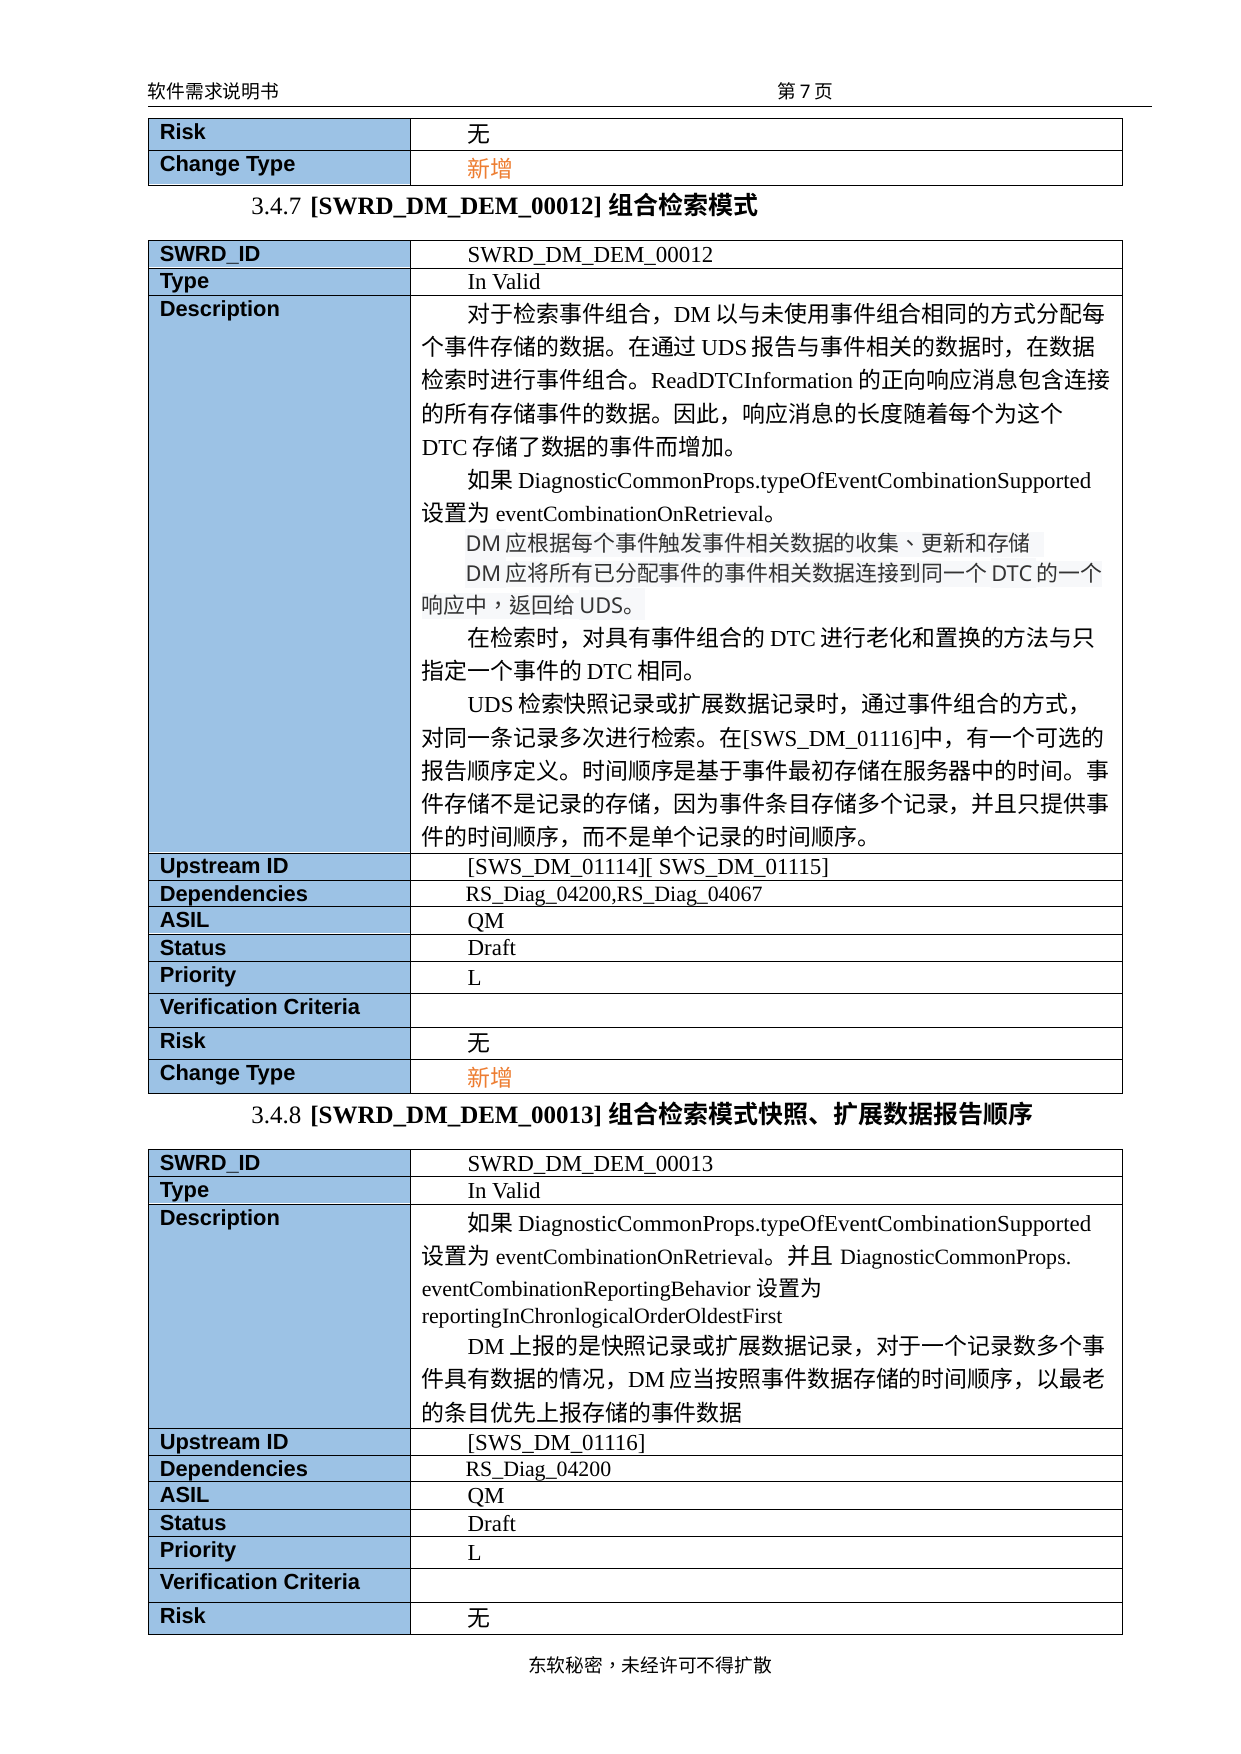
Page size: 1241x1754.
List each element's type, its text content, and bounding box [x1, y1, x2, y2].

table_cell In Valid [411, 269, 1122, 295]
table_header SWRD_ID [149, 241, 410, 267]
subtitle [SWRD_DM_DEM_00013] 组合检索模式快照、扩展数据报告顺序 [251, 1094, 1152, 1131]
table_cell [1111, 1569, 1122, 1602]
table_cell Verification Criteria [149, 1569, 410, 1602]
subtitle [SWRD_DM_DEM_00012] 组合检索模式 [251, 186, 1152, 222]
table_cell Risk [149, 119, 410, 150]
table_cell ASIL [149, 907, 410, 933]
table_cell QM [411, 907, 1122, 933]
table_cell Upstream ID [149, 1429, 410, 1455]
table_cell Type [149, 1177, 410, 1203]
table_cell L [411, 1537, 1122, 1568]
table_cell In Valid [411, 1177, 1122, 1203]
table_cell L [411, 962, 1122, 993]
table_cell Type [149, 269, 410, 295]
table_cell Change Type [149, 151, 410, 184]
table_cell 无 [411, 119, 1122, 150]
table_cell ASIL [149, 1482, 410, 1509]
table_cell Description [149, 296, 410, 852]
table_cell Status [149, 1510, 410, 1536]
table_header SWRD_ID [149, 1150, 410, 1176]
table_cell [SWS_DM_01114][ SWS_DM_01115] [411, 854, 1122, 880]
table_cell [411, 1569, 422, 1602]
table_cell Priority [149, 1537, 410, 1568]
table_cell Risk [149, 1028, 410, 1059]
table_cell Draft [411, 935, 1122, 961]
table_cell RS_Diag_04200 [411, 1456, 1122, 1481]
table_cell 对于检索事件组合，DM以与未使用事件组合相同的方式分配每个事件存储的数据。在通过UDS报告与事件相关的数据时，在数据检索时进行事件组合。ReadDTCInformation的正向响应消息包含连接的所有存储事件的数据。因此，响应消息的长度随着每个为这个DTC存储了数据的事件而增加。 如果DiagnosticCommonProps.typeOfEventCombinationSupported 设置为 eventCombinationOnRetrieval。 DM应根据每个事件触发事件相关数据的收集、更新和存储 DM应将所有已分配事件的事件相关数据连接到同一个DTC的一个响应中，返回给UDS。 在检索时，对具有事件组合的DTC进行老化和置换的方法与只指定一个事件的DTC相同。 UDS检索快照记录或扩展数据记录时，通过事件组合的方式，对同一条记录多次进行检索。在[SWS_DM_01116]中，有一个可选的报告顺序定义。时间顺序是基于事件最初存储在服务器中的时间。事件存储不是记录的存储，因为事件条目存储多个记录，并且只提供事件的时间顺序，而不是单个记录的时间顺序。 [411, 296, 1122, 852]
table_cell Dependencies [149, 1456, 410, 1481]
table_header SWRD_DM_DEM_00012 [411, 241, 1122, 267]
table_cell Change Type [149, 1060, 410, 1093]
table_cell [411, 994, 422, 1027]
table_cell Risk [149, 1603, 410, 1634]
table_cell Status [149, 935, 410, 961]
table_cell Upstream ID [149, 854, 410, 880]
table_cell Priority [149, 962, 410, 993]
table_cell 无 [411, 1603, 1122, 1634]
table_cell RS_Diag_04200,RS_Diag_04067 [411, 881, 1122, 906]
table_cell 新增 [411, 1060, 1122, 1093]
table_cell 如果DiagnosticCommonProps.typeOfEventCombinationSupported 设置为 eventCombinationOnRetrieval。并且 DiagnosticCommonProps. eventCombinationReportingBehavior 设置为 reportingInChronlogicalOrderOldestFirst DM上报的是快照记录或扩展数据记录，对于一个记录数多个事件具有数据的情况，DM应当按照事件数据存储的时间顺序，以最老的条目优先上报存储的事件数据 [411, 1205, 1122, 1428]
table_cell 无 [411, 1028, 1122, 1059]
table_cell QM [411, 1482, 1122, 1509]
table_cell [SWS_DM_01116] [411, 1429, 1122, 1455]
table_cell Description [149, 1205, 410, 1428]
table_cell Verification Criteria [149, 994, 410, 1027]
table_cell [1111, 994, 1122, 1027]
table_cell Dependencies [149, 881, 410, 906]
table_cell Draft [411, 1510, 1122, 1536]
table_header SWRD_DM_DEM_00013 [411, 1150, 1122, 1176]
table_cell 新增 [411, 151, 1122, 184]
